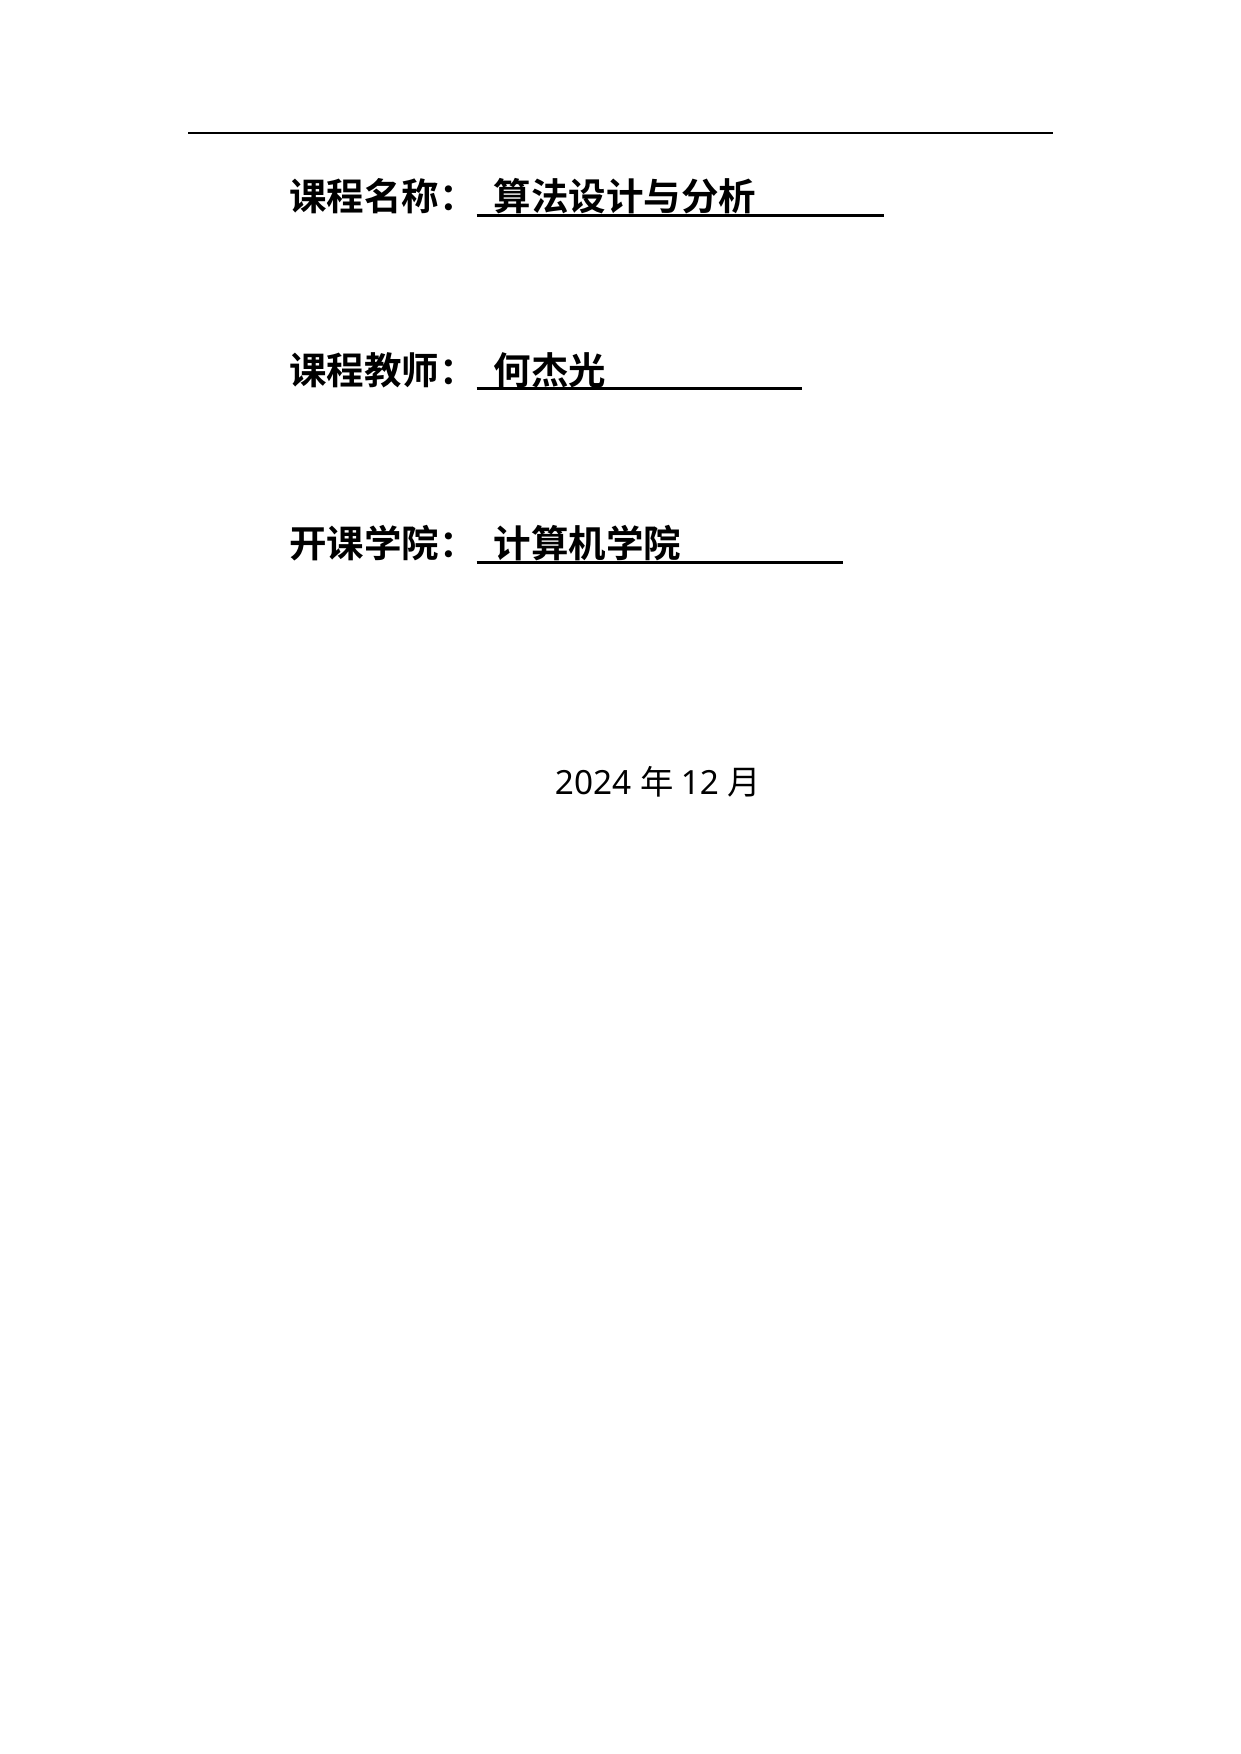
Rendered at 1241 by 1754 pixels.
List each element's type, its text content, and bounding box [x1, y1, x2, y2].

text 课程名称： 算法设计与分析 [289, 162, 1053, 227]
text 开课学院： 计算机学院 [289, 509, 1053, 574]
text 课程教师： 何杰光 [289, 336, 1053, 401]
text 2024 年 12 月 [187, 748, 1053, 813]
